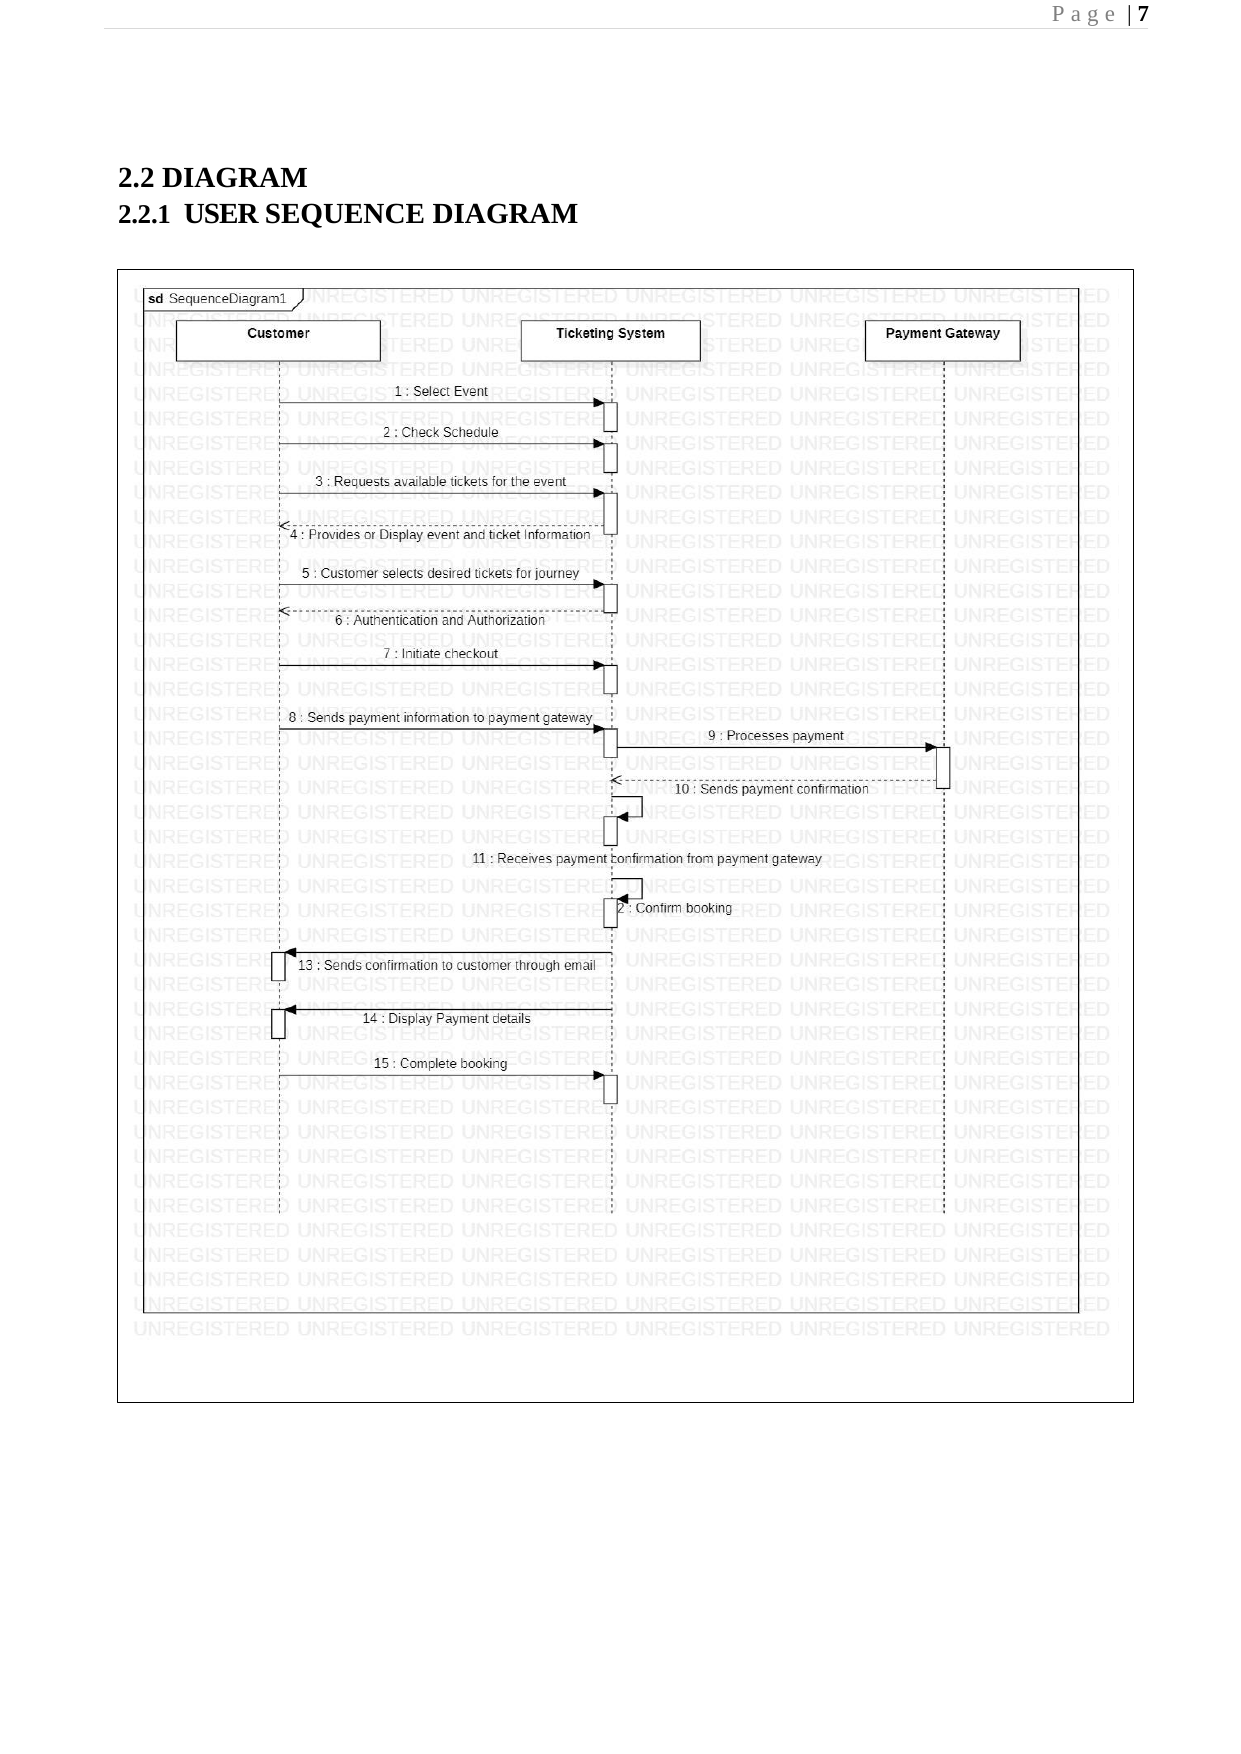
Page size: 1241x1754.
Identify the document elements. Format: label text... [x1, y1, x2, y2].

subtitle DIAGRAM [118, 160, 1148, 194]
subtitle USER SEQUENCE DIAGRAM [118, 196, 1148, 230]
picture [133, 284, 1119, 1340]
